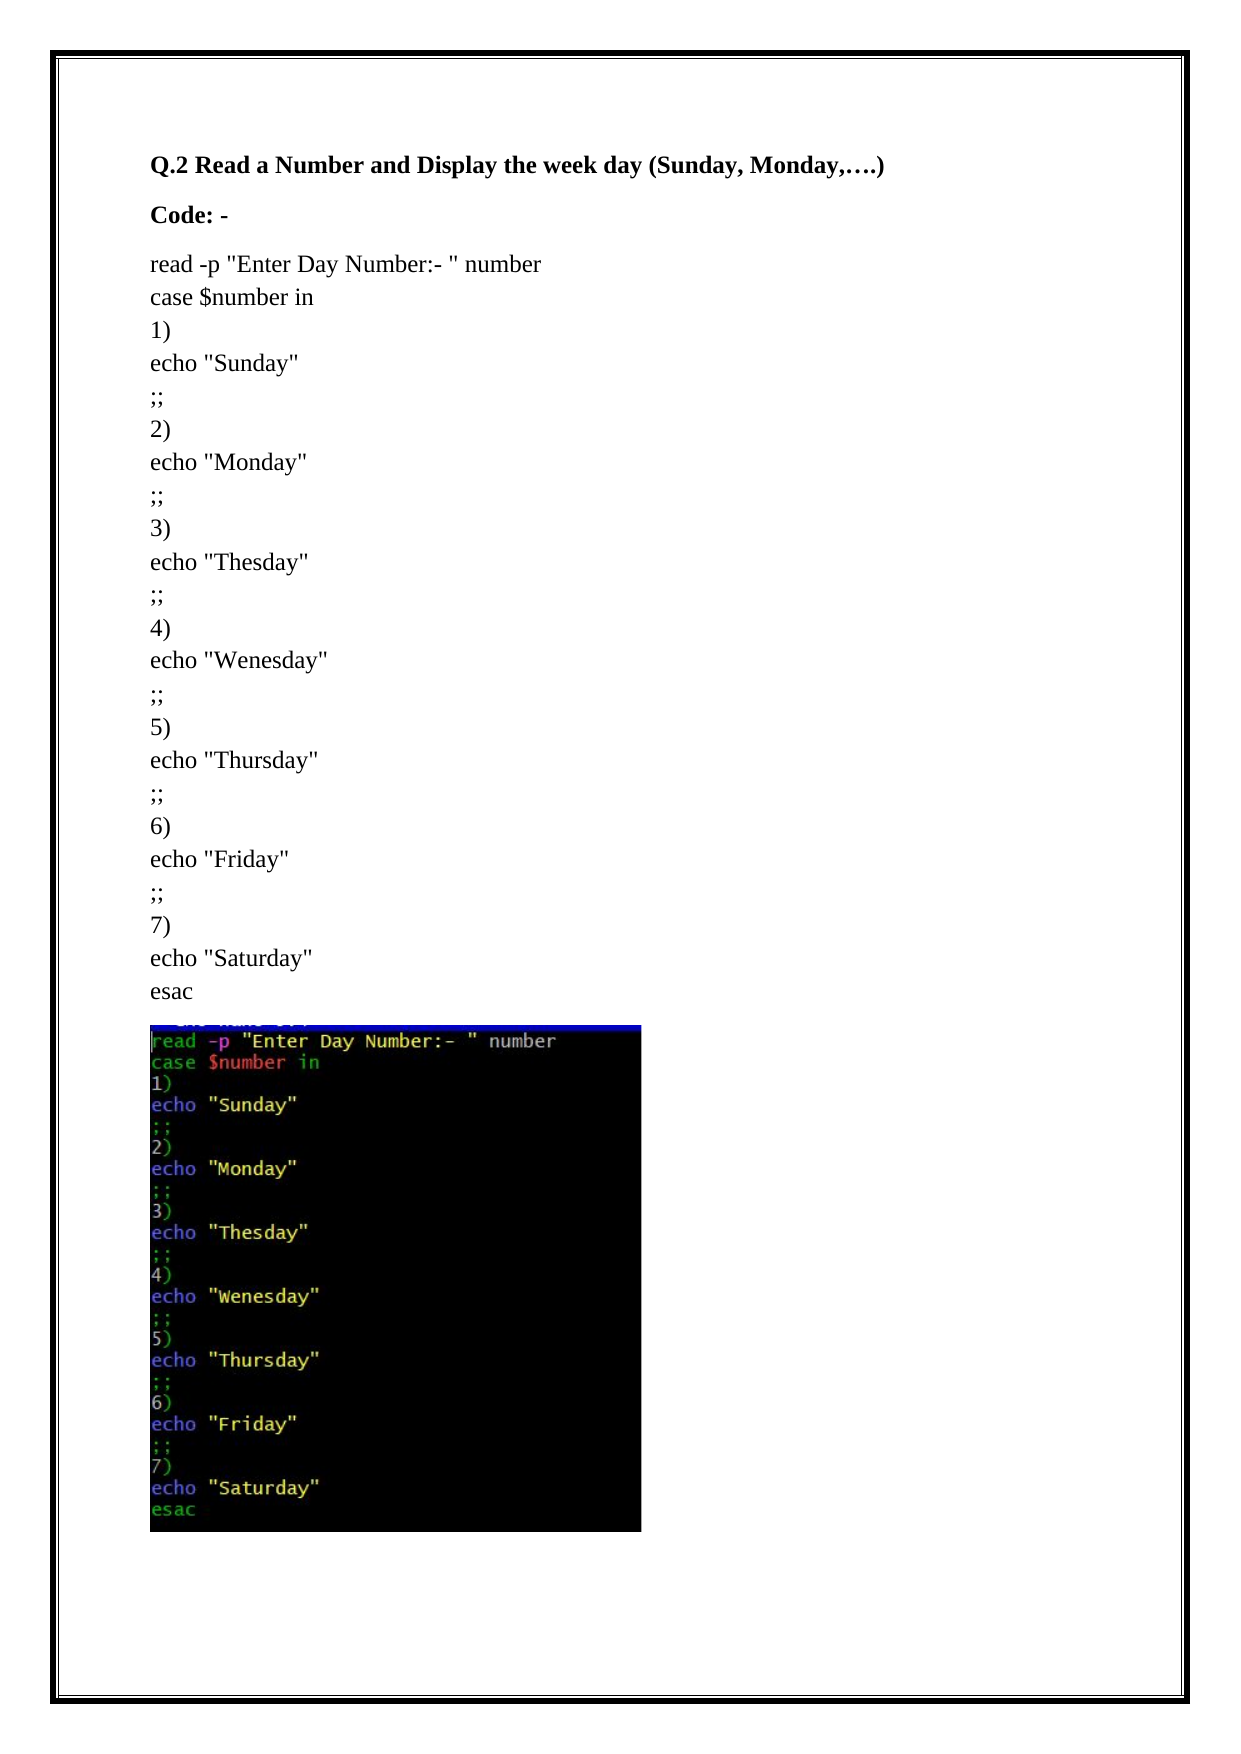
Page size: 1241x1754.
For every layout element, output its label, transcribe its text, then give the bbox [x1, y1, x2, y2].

text echo "Friday" [150, 844, 1090, 872]
text 4) [150, 613, 1090, 641]
text 1) [150, 315, 1090, 344]
text 2) [150, 414, 1090, 443]
text echo "Saturday" [150, 943, 1090, 972]
text esac [150, 976, 1090, 1004]
text ;; [150, 877, 1090, 906]
picture [150, 1025, 642, 1532]
text 5) [150, 712, 1090, 740]
text echo "Thursday" [150, 745, 1090, 773]
text case $number in [150, 282, 1090, 311]
text Q.2 Read a Number and Display the week day (Sunday, Monday,….) [150, 150, 1090, 179]
text ;; [150, 679, 1090, 707]
text echo "Thesday" [150, 547, 1090, 575]
text ;; [150, 481, 1090, 509]
text Code: - [150, 200, 1090, 228]
text echo "Monday" [150, 447, 1090, 476]
text ;; [150, 778, 1090, 806]
text echo "Wenesday" [150, 646, 1090, 674]
text 6) [150, 811, 1090, 839]
text echo "Sunday" [150, 348, 1090, 377]
text ;; [150, 381, 1090, 410]
text ;; [150, 579, 1090, 608]
text read -p "Enter Day Number:- " number [150, 249, 1090, 278]
text 3) [150, 513, 1090, 542]
text 7) [150, 910, 1090, 938]
